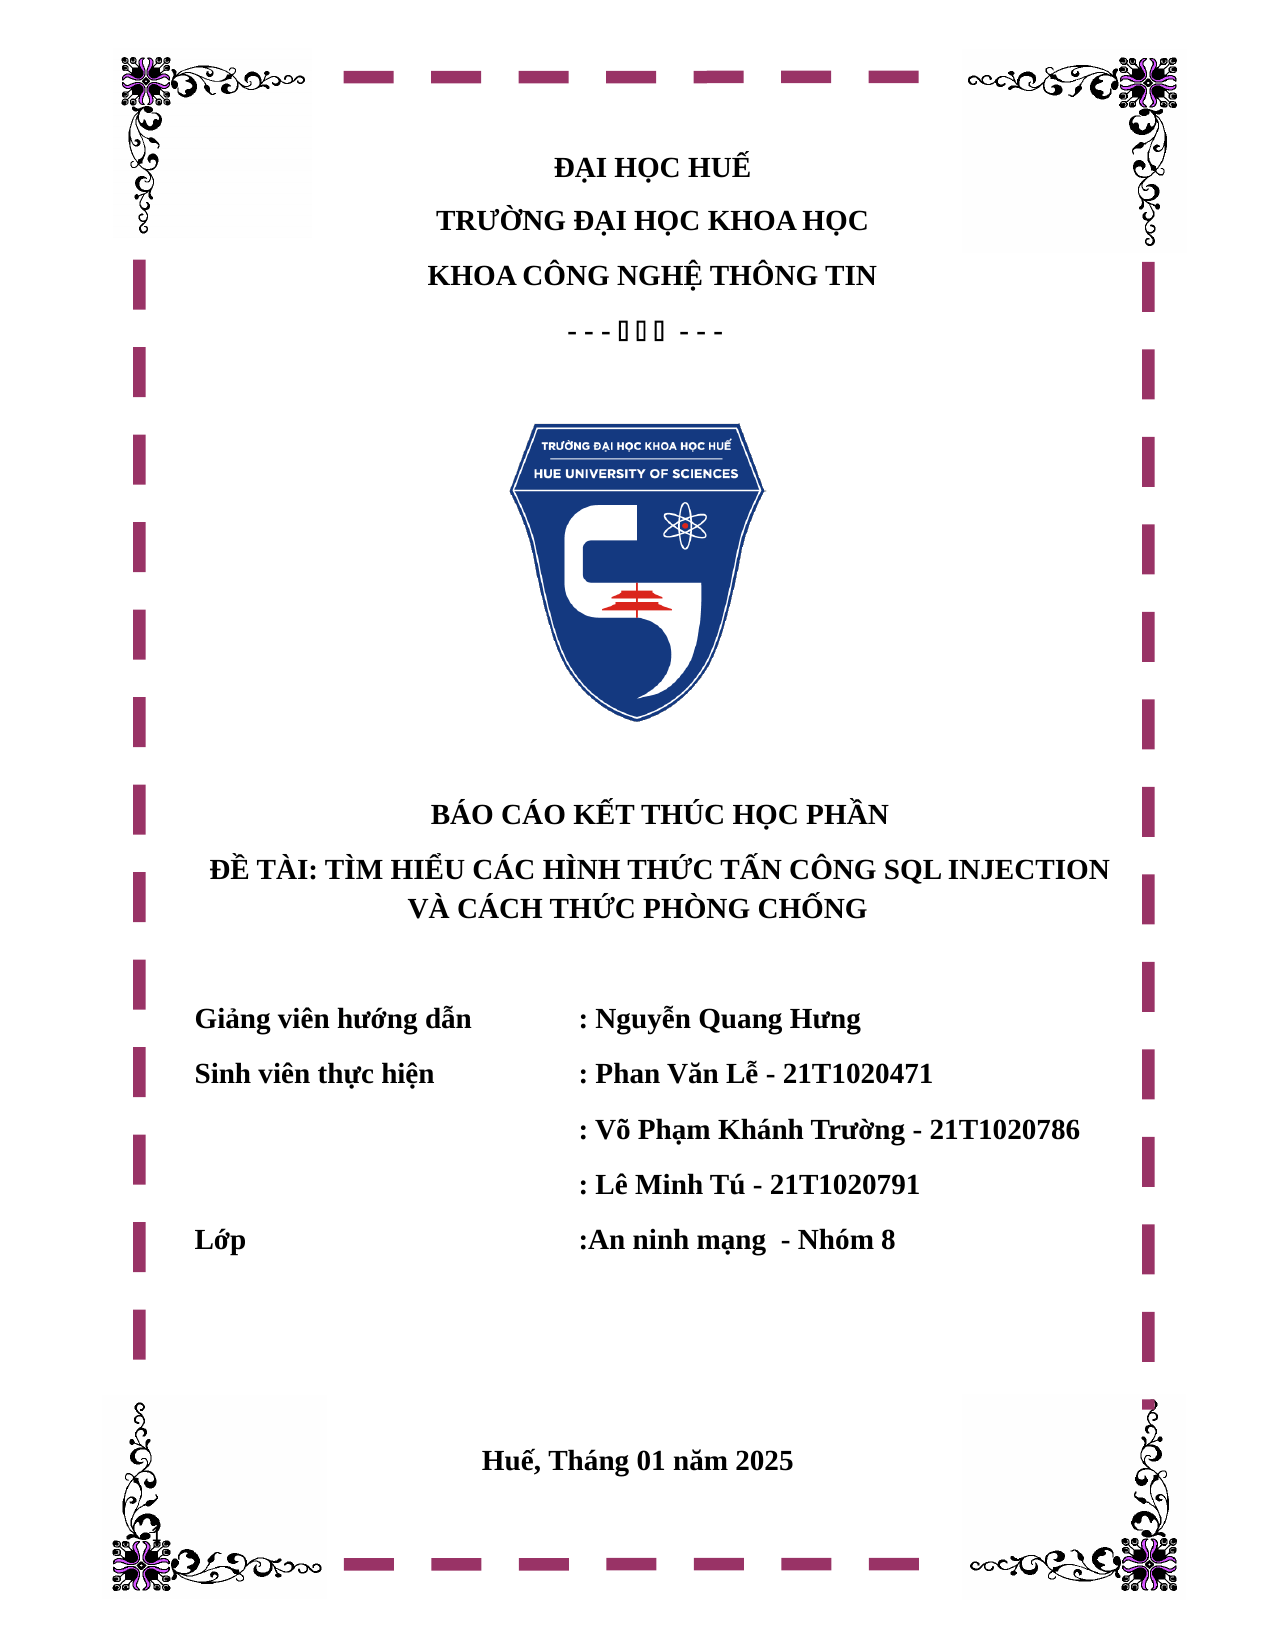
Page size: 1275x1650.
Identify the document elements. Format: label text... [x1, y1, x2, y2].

text : Võ Phạm Khánh Trường - 21T1020786 [150, 1112, 1125, 1145]
text TRƯỜNG ĐẠI HỌC KHOA HỌC [150, 203, 1125, 236]
text ĐẠI HỌC HUẾ [150, 150, 1125, 183]
picture [962, 49, 1187, 253]
text Huế, Tháng 01 năm 2025 [150, 1443, 1125, 1477]
picture [503, 423, 772, 722]
picture [102, 1395, 327, 1599]
picture [962, 1394, 1186, 1600]
text KHOA CÔNG NGHỆ THÔNG TIN [150, 258, 1125, 292]
text : Lê Minh Tú - 21T1020791 [150, 1167, 1125, 1201]
text Sinh viên thực hiện : Phan Văn Lễ - 21T1020471 [150, 1057, 1125, 1090]
text Giảng viên hướng dẫn : Nguyễn Quang Hưng [150, 1001, 1125, 1035]
text - - - - - - [150, 313, 1125, 347]
text ĐỀ TÀI: TÌM HIỂU CÁC HÌNH THỨC TẤN CÔNG SQL INJECTION VÀ CÁCH THỨC PHÒNG CHỐNG [150, 852, 1125, 924]
picture [113, 48, 312, 238]
text Lớp :An ninh mạng - Nhóm 8 [150, 1222, 1125, 1256]
text BÁO CÁO KẾT THÚC HỌC PHẦN [150, 797, 1125, 831]
